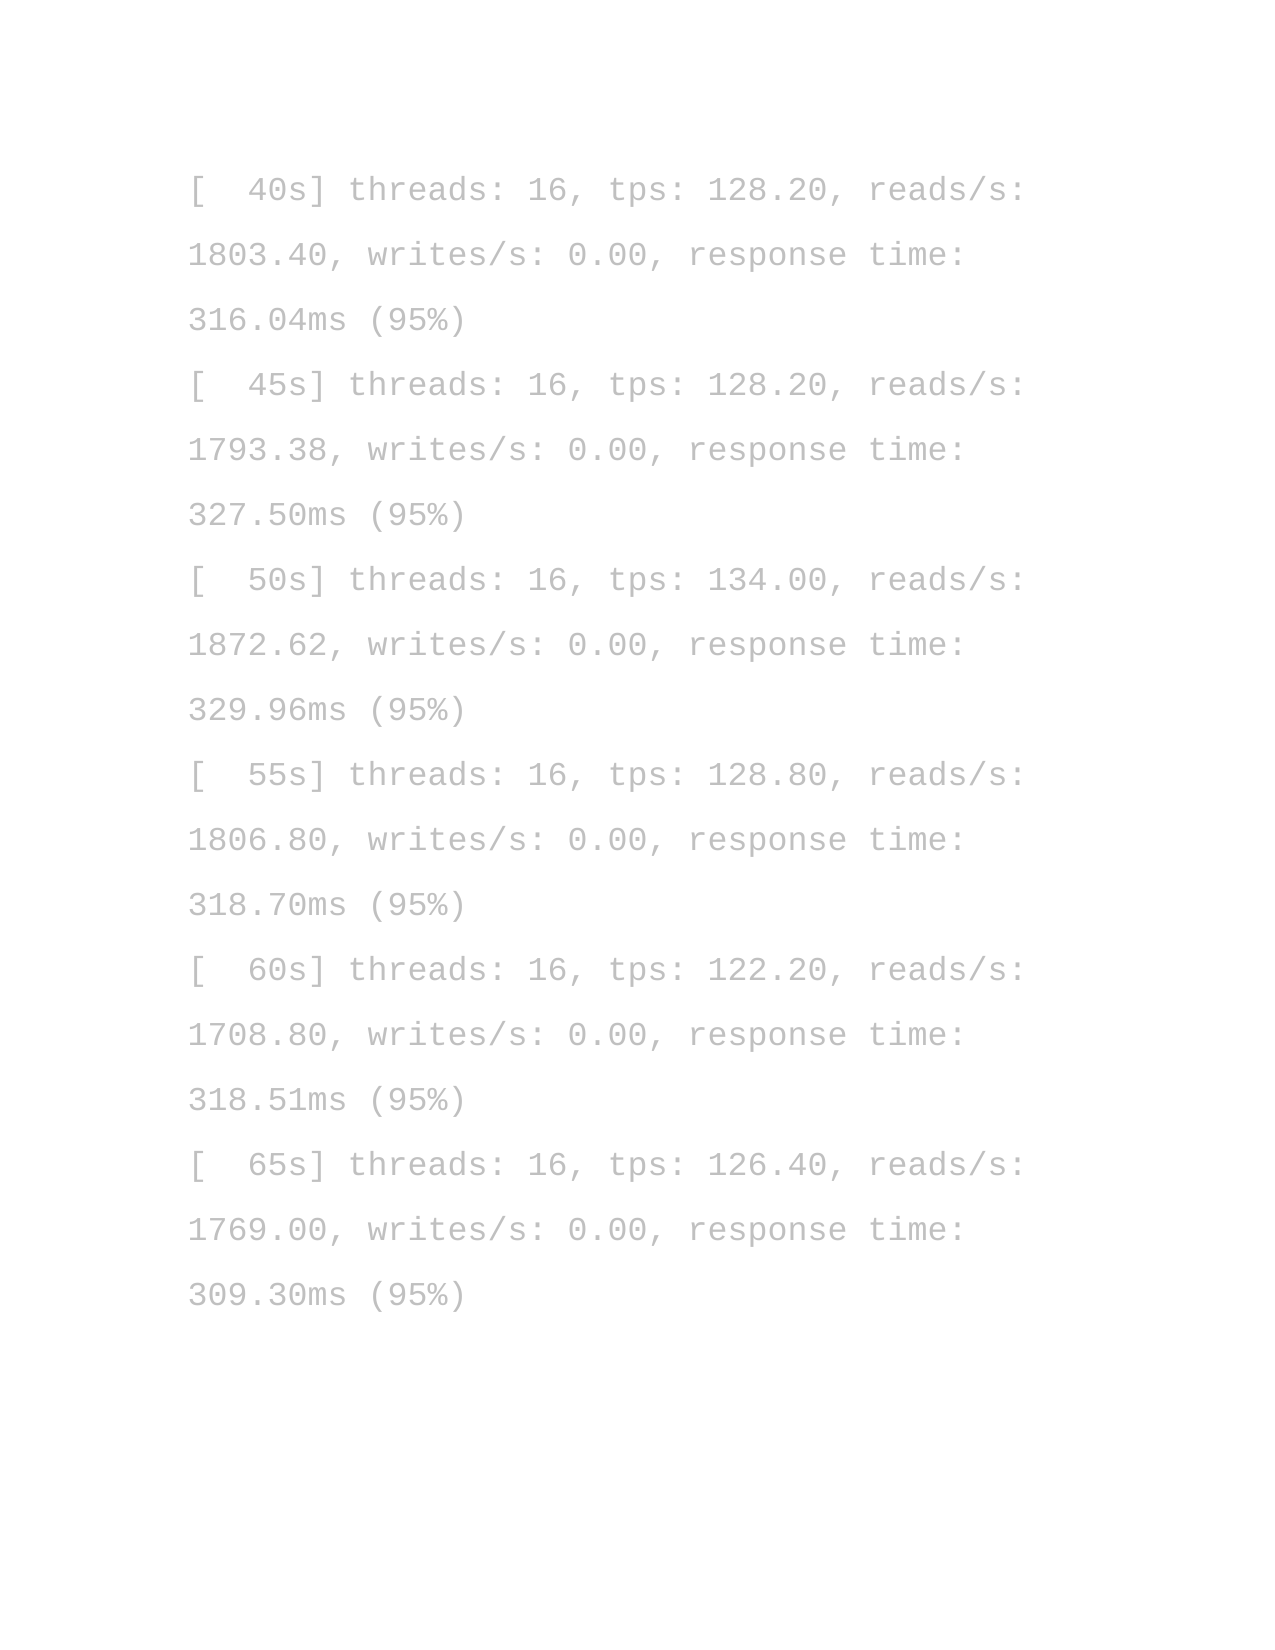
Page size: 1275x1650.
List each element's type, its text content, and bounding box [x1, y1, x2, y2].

text [ 45s] threads: 16, tps: 128.20, reads/s: 1793.38, writes/s: 0.00, response time: 327.50ms (95%) [187, 354, 1087, 549]
text [ 50s] threads: 16, tps: 134.00, reads/s: 1872.62, writes/s: 0.00, response time: 329.96ms (95%) [187, 549, 1087, 744]
text [ 60s] threads: 16, tps: 122.20, reads/s: 1708.80, writes/s: 0.00, response time: 318.51ms (95%) [187, 939, 1087, 1134]
text [ 55s] threads: 16, tps: 128.80, reads/s: 1806.80, writes/s: 0.00, response time: 318.70ms (95%) [187, 744, 1087, 939]
text [ 40s] threads: 16, tps: 128.20, reads/s: 1803.40, writes/s: 0.00, response time: 316.04ms (95%) [187, 159, 1087, 354]
text [ 65s] threads: 16, tps: 126.40, reads/s: 1769.00, writes/s: 0.00, response time: 309.30ms (95%) [187, 1134, 1087, 1329]
